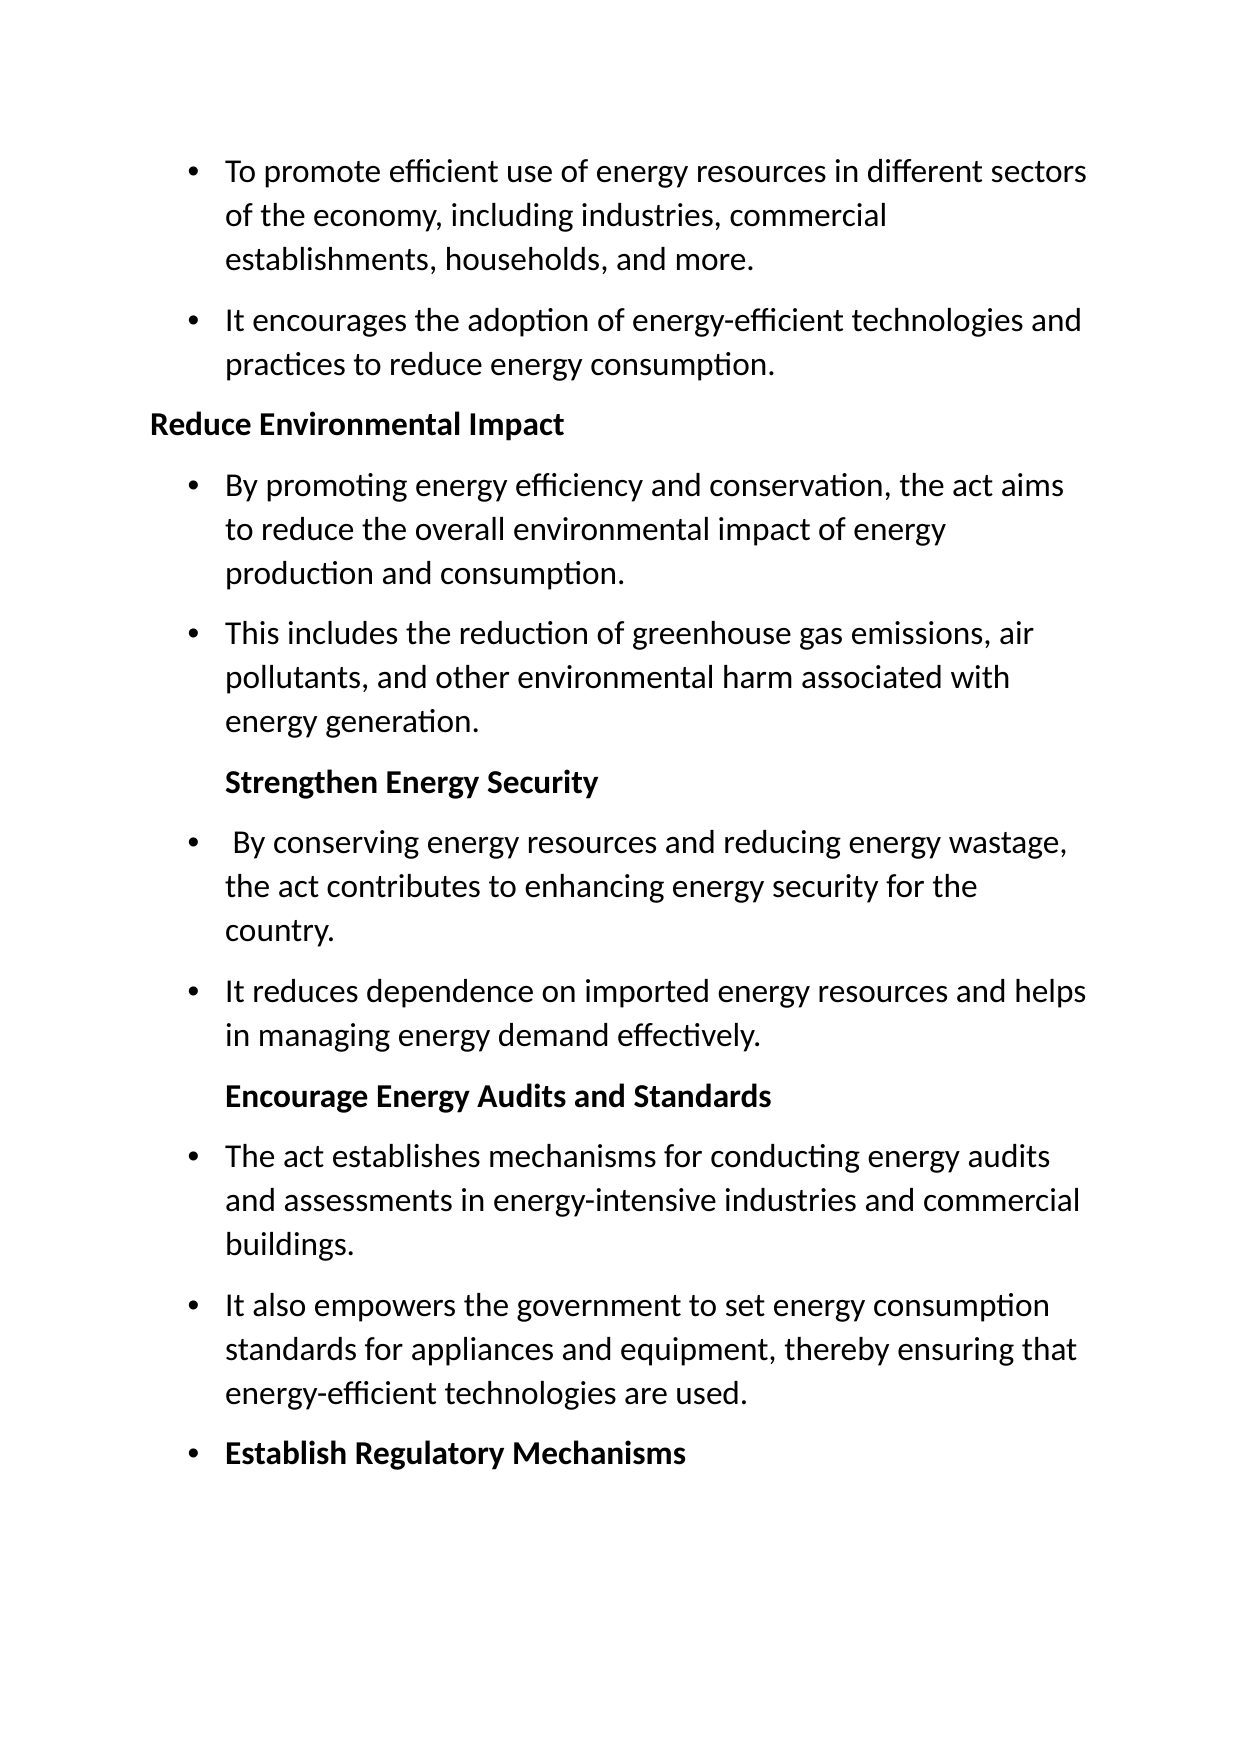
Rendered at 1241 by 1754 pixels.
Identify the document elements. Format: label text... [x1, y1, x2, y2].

list To promote efficient use of energy resources in different sectors of the economy, including industries, commercial establishments, households, and more. [187, 150, 1090, 279]
list The act establishes mechanisms for conducting energy audits and assessments in energy-intensive industries and commercial buildings. [187, 1135, 1090, 1264]
text Encourage Energy Audits and Standards [225, 1074, 1090, 1115]
list By promoting energy efficiency and conservation, the act aims to reduce the overall environmental impact of energy production and consumption. [187, 464, 1090, 592]
list Establish Regulatory Mechanisms [187, 1432, 1090, 1473]
list It encourages the adoption of energy-efficient technologies and practices to reduce energy consumption. [187, 298, 1090, 383]
list It also empowers the government to set energy consumption standards for appliances and equipment, thereby ensuring that energy-efficient technologies are used. [187, 1284, 1090, 1412]
list It reduces dependence on imported energy resources and helps in managing energy demand effectively. [187, 970, 1090, 1055]
list This includes the reduction of greenhouse gas emissions, air pollutants, and other environmental harm associated with energy generation. [187, 612, 1090, 741]
text Strengthen Energy Security [225, 761, 1090, 802]
list By conserving energy resources and reducing energy wastage, the act contributes to enhancing energy security for the country. [187, 821, 1090, 950]
text Reduce Environmental Impact [150, 403, 1090, 444]
